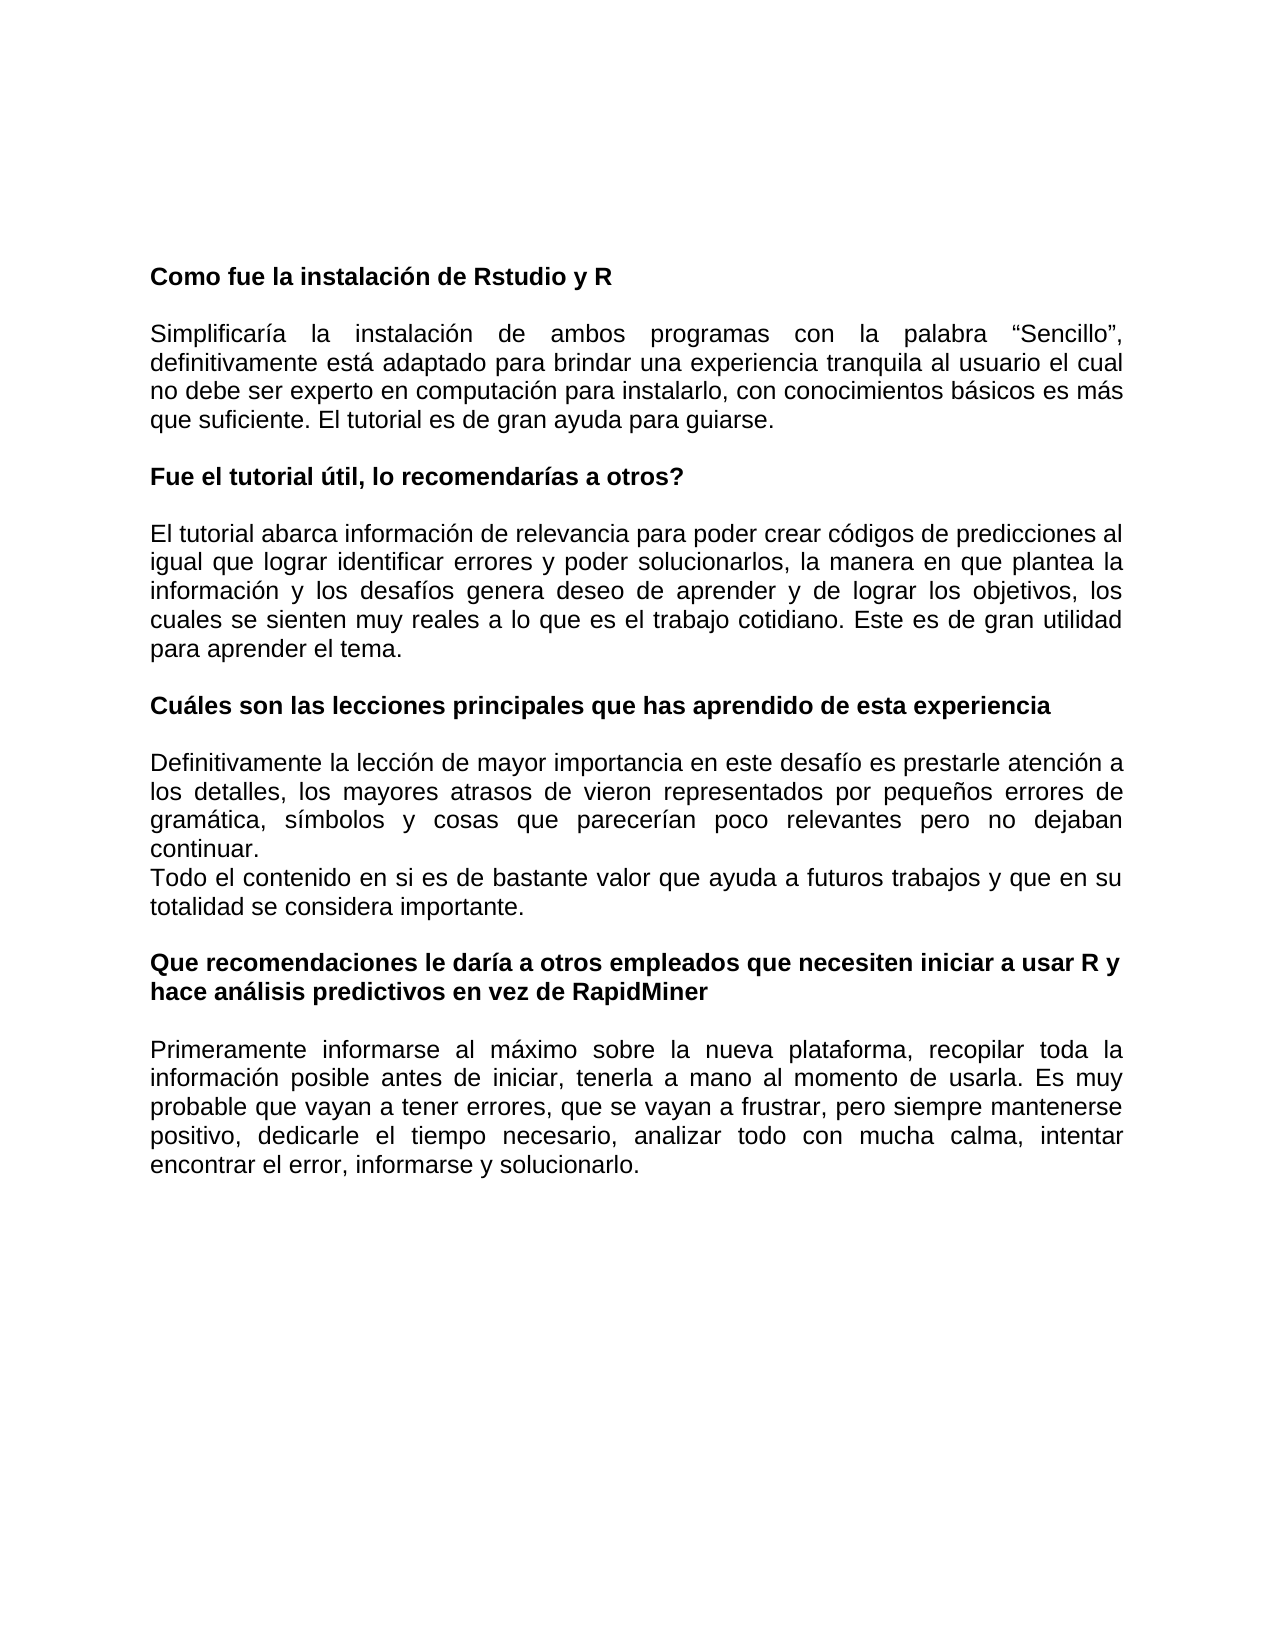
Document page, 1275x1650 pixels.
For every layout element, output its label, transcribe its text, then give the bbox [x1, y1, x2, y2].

text Cuáles son las lecciones principales que has aprendido de esta experiencia [150, 691, 1125, 720]
text Definitivamente la lección de mayor importancia en este desafío es prestarle atención a los detalles, los mayores atrasos de vieron representados por pequeños errores de gramática, símbolos y cosas que parecerían poco relevantes pero no dejaban continuar. Todo el contenido en si es de bastante valor que ayuda a futuros trabajos y que en su totalidad se considera importante. [150, 748, 1125, 920]
text Fue el tutorial útil, lo recomendarías a otros? [150, 462, 1125, 491]
text El tutorial abarca información de relevancia para poder crear códigos de predicciones al igual que lograr identificar errores y poder solucionarlos, la manera en que plantea la información y los desafíos genera deseo de aprender y de lograr los objetivos, los cuales se sienten muy reales a lo que es el trabajo cotidiano. Este es de gran utilidad para aprender el tema. [150, 519, 1125, 662]
text Primeramente informarse al máximo sobre la nueva plataforma, recopilar toda la información posible antes de iniciar, tenerla a mano al momento de usarla. Es muy probable que vayan a tener errores, que se vayan a frustrar, pero siempre mantenerse positivo, dedicarle el tiempo necesario, analizar todo con mucha calma, intentar encontrar el error, informarse y solucionarlo. [150, 1035, 1125, 1178]
text Simplificaría la instalación de ambos programas con la palabra “Sencillo”, definitivamente está adaptado para brindar una experiencia tranquila al usuario el cual no debe ser experto en computación para instalarlo, con conocimientos básicos es más que suficiente. El tutorial es de gran ayuda para guiarse. [150, 319, 1125, 434]
text Como fue la instalación de Rstudio y R [150, 262, 1125, 291]
text Que recomendaciones le daría a otros empleados que necesiten iniciar a usar R y hace análisis predictivos en vez de RapidMiner [150, 948, 1125, 1006]
